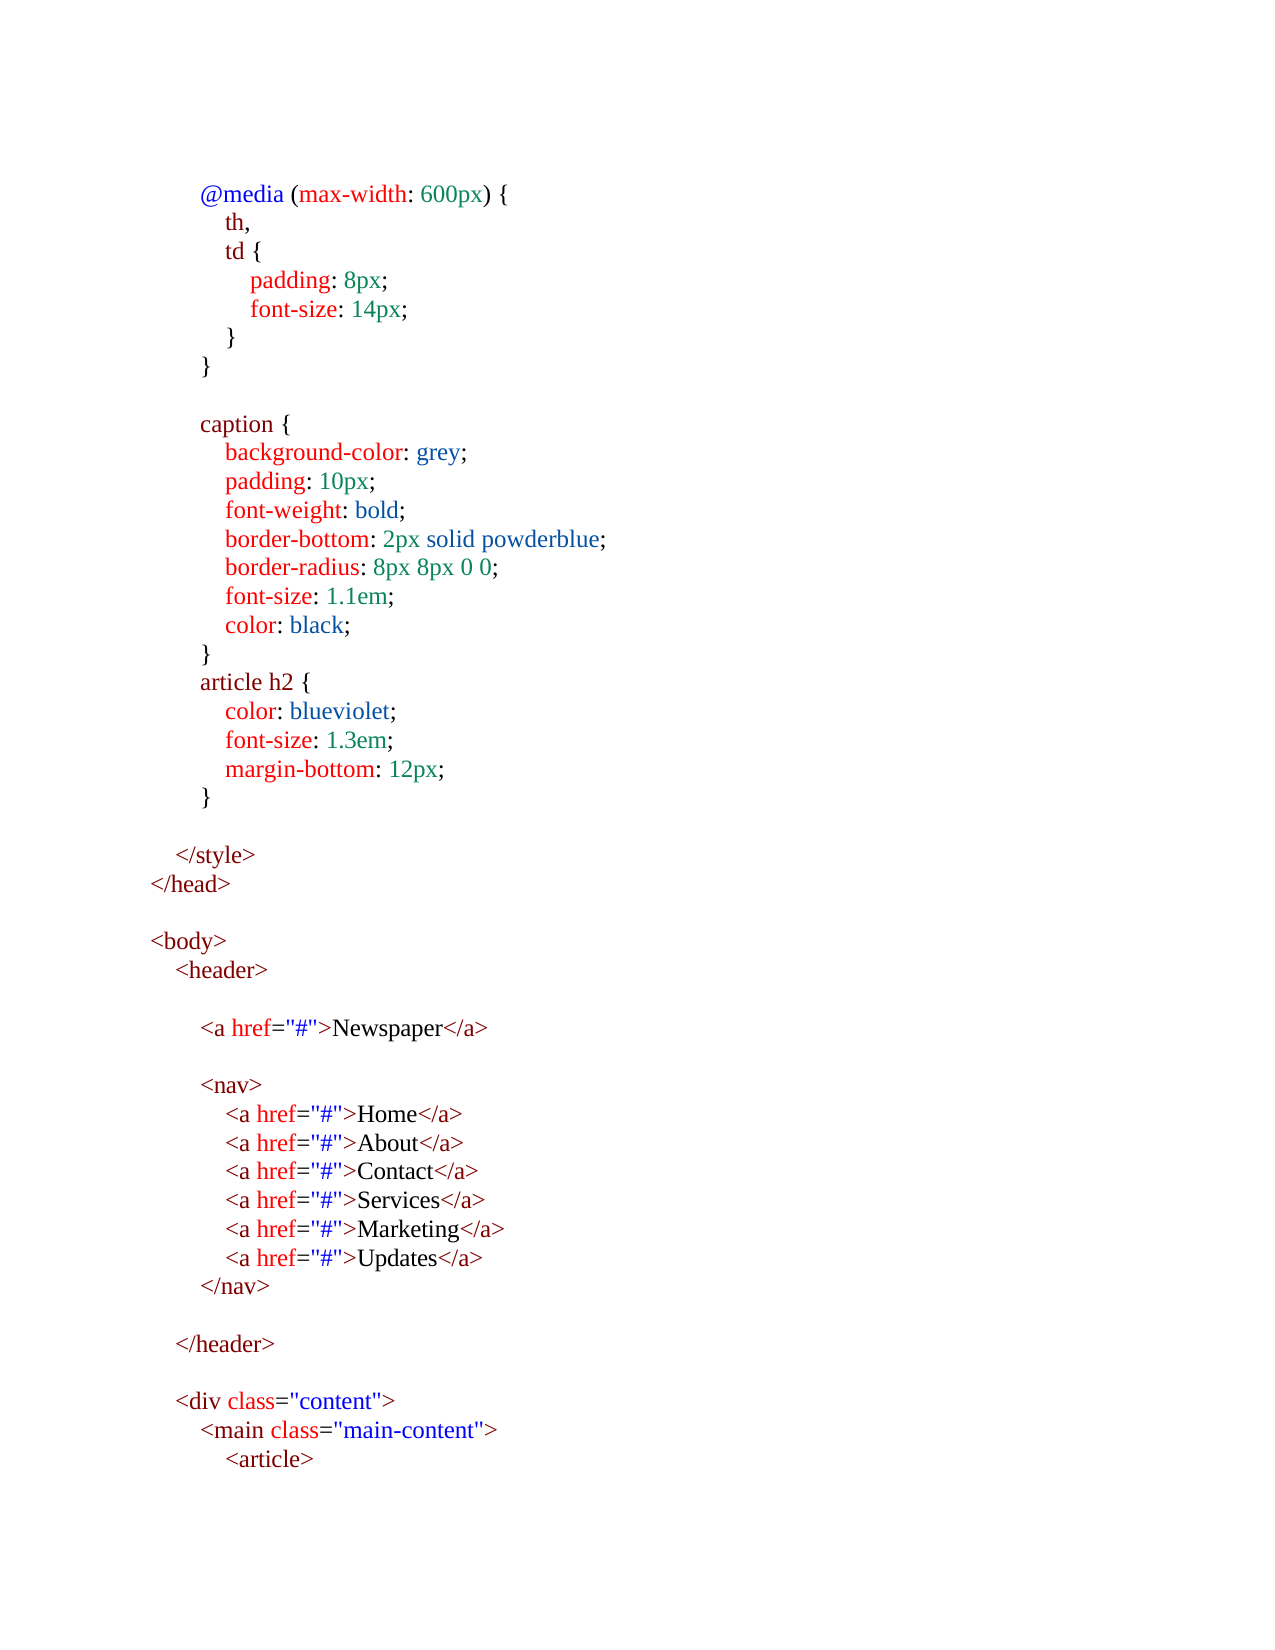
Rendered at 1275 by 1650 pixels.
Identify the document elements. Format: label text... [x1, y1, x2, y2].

text } [200, 351, 1137, 380]
text </nav> [200, 1271, 1137, 1300]
text </style> [175, 840, 1137, 869]
text margin-bottom: 12px; [225, 754, 1137, 782]
text <a href="#">Newspaper</a> [200, 1013, 1137, 1041]
text <article> [225, 1444, 1137, 1473]
text <a href="#">Contact</a> [225, 1156, 1137, 1185]
text color: blueviolet; font-size: 1.3em; [225, 696, 397, 754]
text </header> [175, 1329, 1137, 1358]
text <header> [175, 955, 1137, 984]
text font-size: 1.1em; color: black; [225, 581, 395, 639]
text article h2 { [200, 667, 1137, 696]
text font-weight: bold; [225, 495, 1137, 524]
text <div class="content"> [175, 1386, 1137, 1415]
text <a href="#">Services</a> [225, 1185, 1137, 1214]
text <a href="#">Marketing</a> [225, 1214, 1137, 1243]
text border-bottom: 2px solid powderblue; border-radius: 8px 8px 0 0; [225, 524, 606, 581]
text padding: 8px; font-size: 14px; [250, 265, 408, 322]
text @media (max-width: 600px) { th, [200, 179, 523, 236]
text } [200, 782, 1137, 811]
text </head> [150, 869, 1137, 898]
text <a href="#">About</a> [225, 1128, 1137, 1156]
text caption { [200, 409, 1137, 437]
text } [225, 322, 1137, 351]
text td { [225, 236, 1137, 265]
text background-color: grey; padding: 10px; [225, 437, 468, 495]
text <nav> [200, 1070, 1137, 1099]
text <body> [150, 926, 1137, 955]
text <main class="main-content"> [200, 1415, 1137, 1444]
text <a href="#">Home</a> [225, 1099, 1137, 1128]
text } [200, 639, 1137, 667]
text <a href="#">Updates</a> [225, 1243, 1137, 1271]
